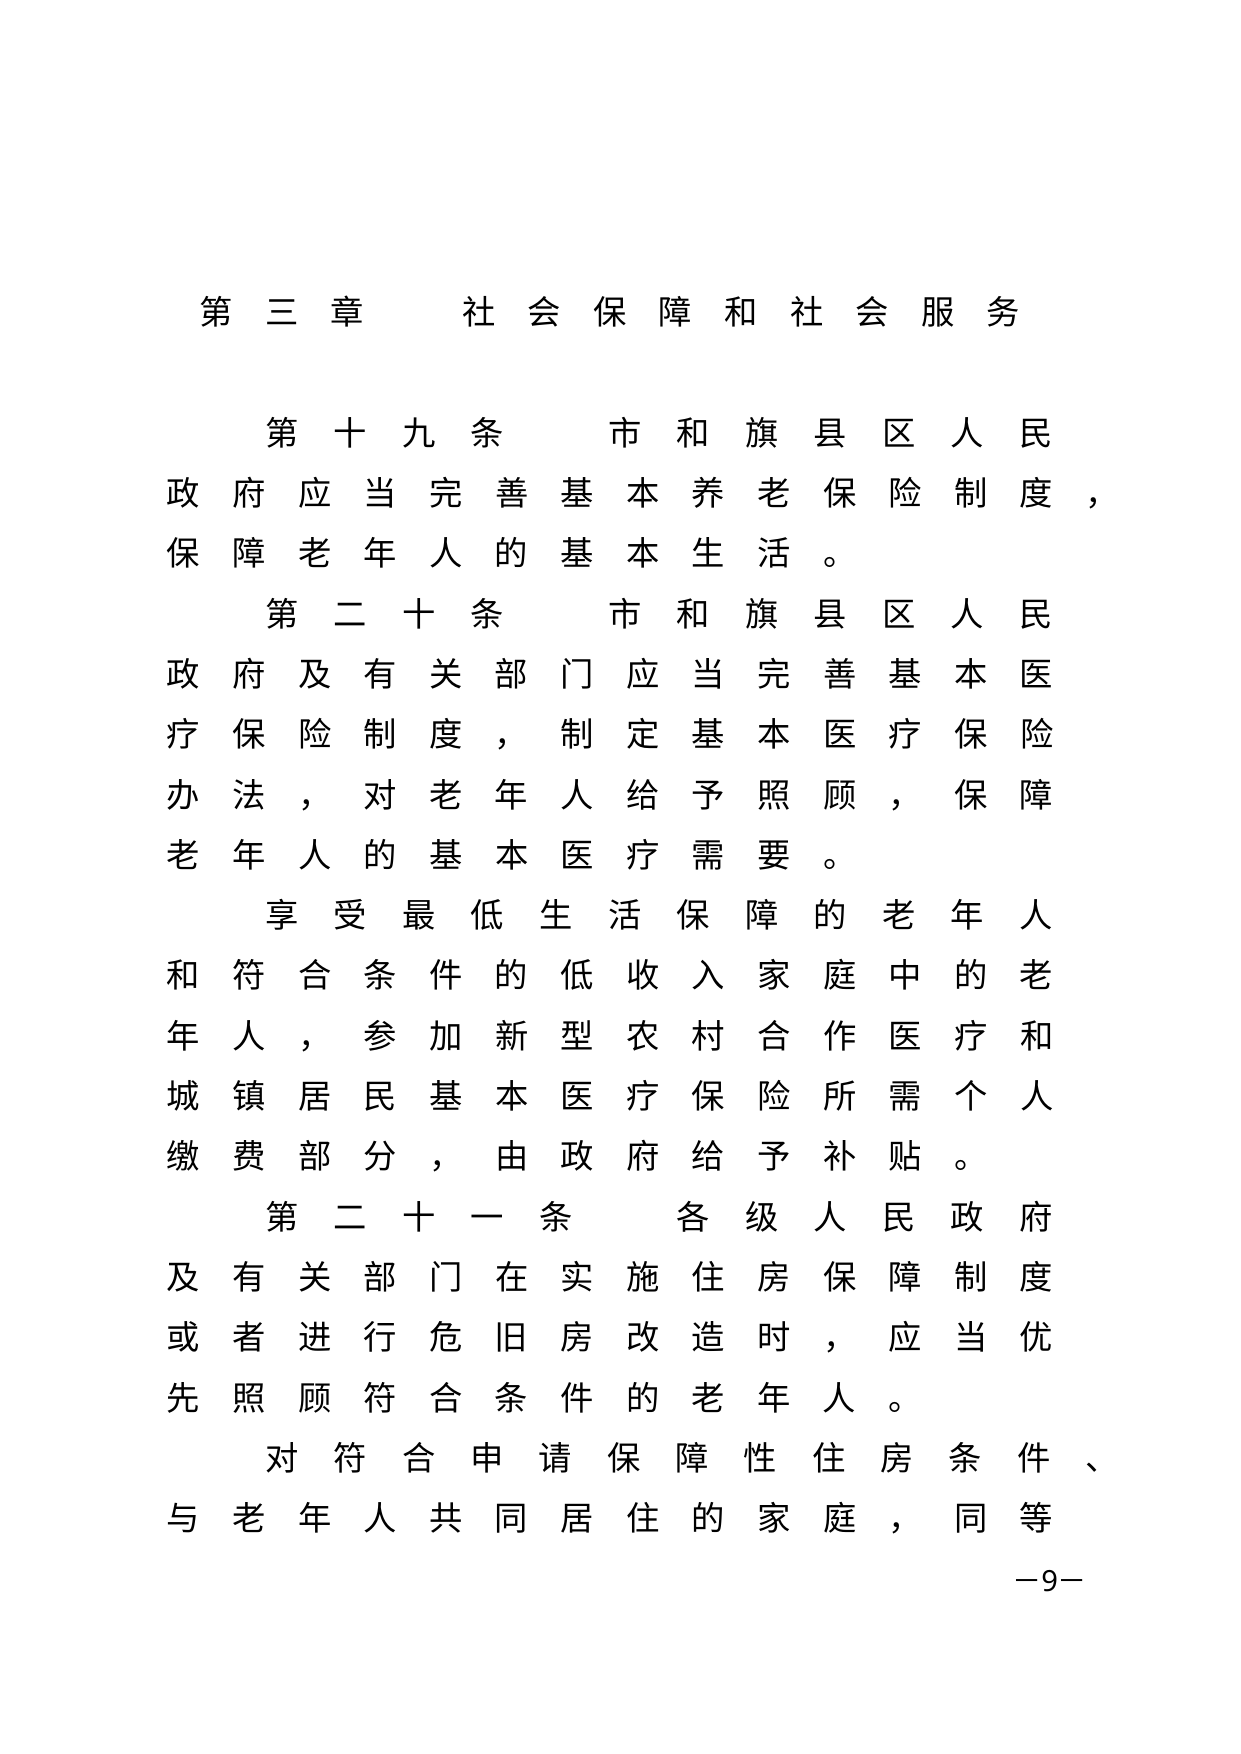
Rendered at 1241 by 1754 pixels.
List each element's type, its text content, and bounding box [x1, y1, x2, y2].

text 享受最低生活保障的老年人和符合条件的低收入家庭中的老年人，参加新型农村合作医疗和城镇居民基本医疗保险所需个人缴费部分，由政府给予补贴。 [167, 883, 1085, 1184]
text 第二十一条 各级人民政府及有关部门在实施住房保障制度或者进行危旧房改造时，应当优先照顾符合条件的老年人。 [167, 1184, 1085, 1426]
text 第三章 社会保障和社会服务 [167, 280, 1085, 340]
text 第十九条 市和旗县区人民政府应当完善基本养老保险制度，保障老年人的基本生活。 [167, 400, 1085, 581]
text 第二十条 市和旗县区人民政府及有关部门应当完善基本医疗保险制度，制定基本医疗保险办法，对老年人给予照顾，保障老年人的基本医疗需要。 [167, 581, 1085, 883]
text 对符合申请保障性住房条件、与老年人共同居住的家庭，同等条件下可以优先分配保障性住房。 [167, 1426, 1085, 1546]
